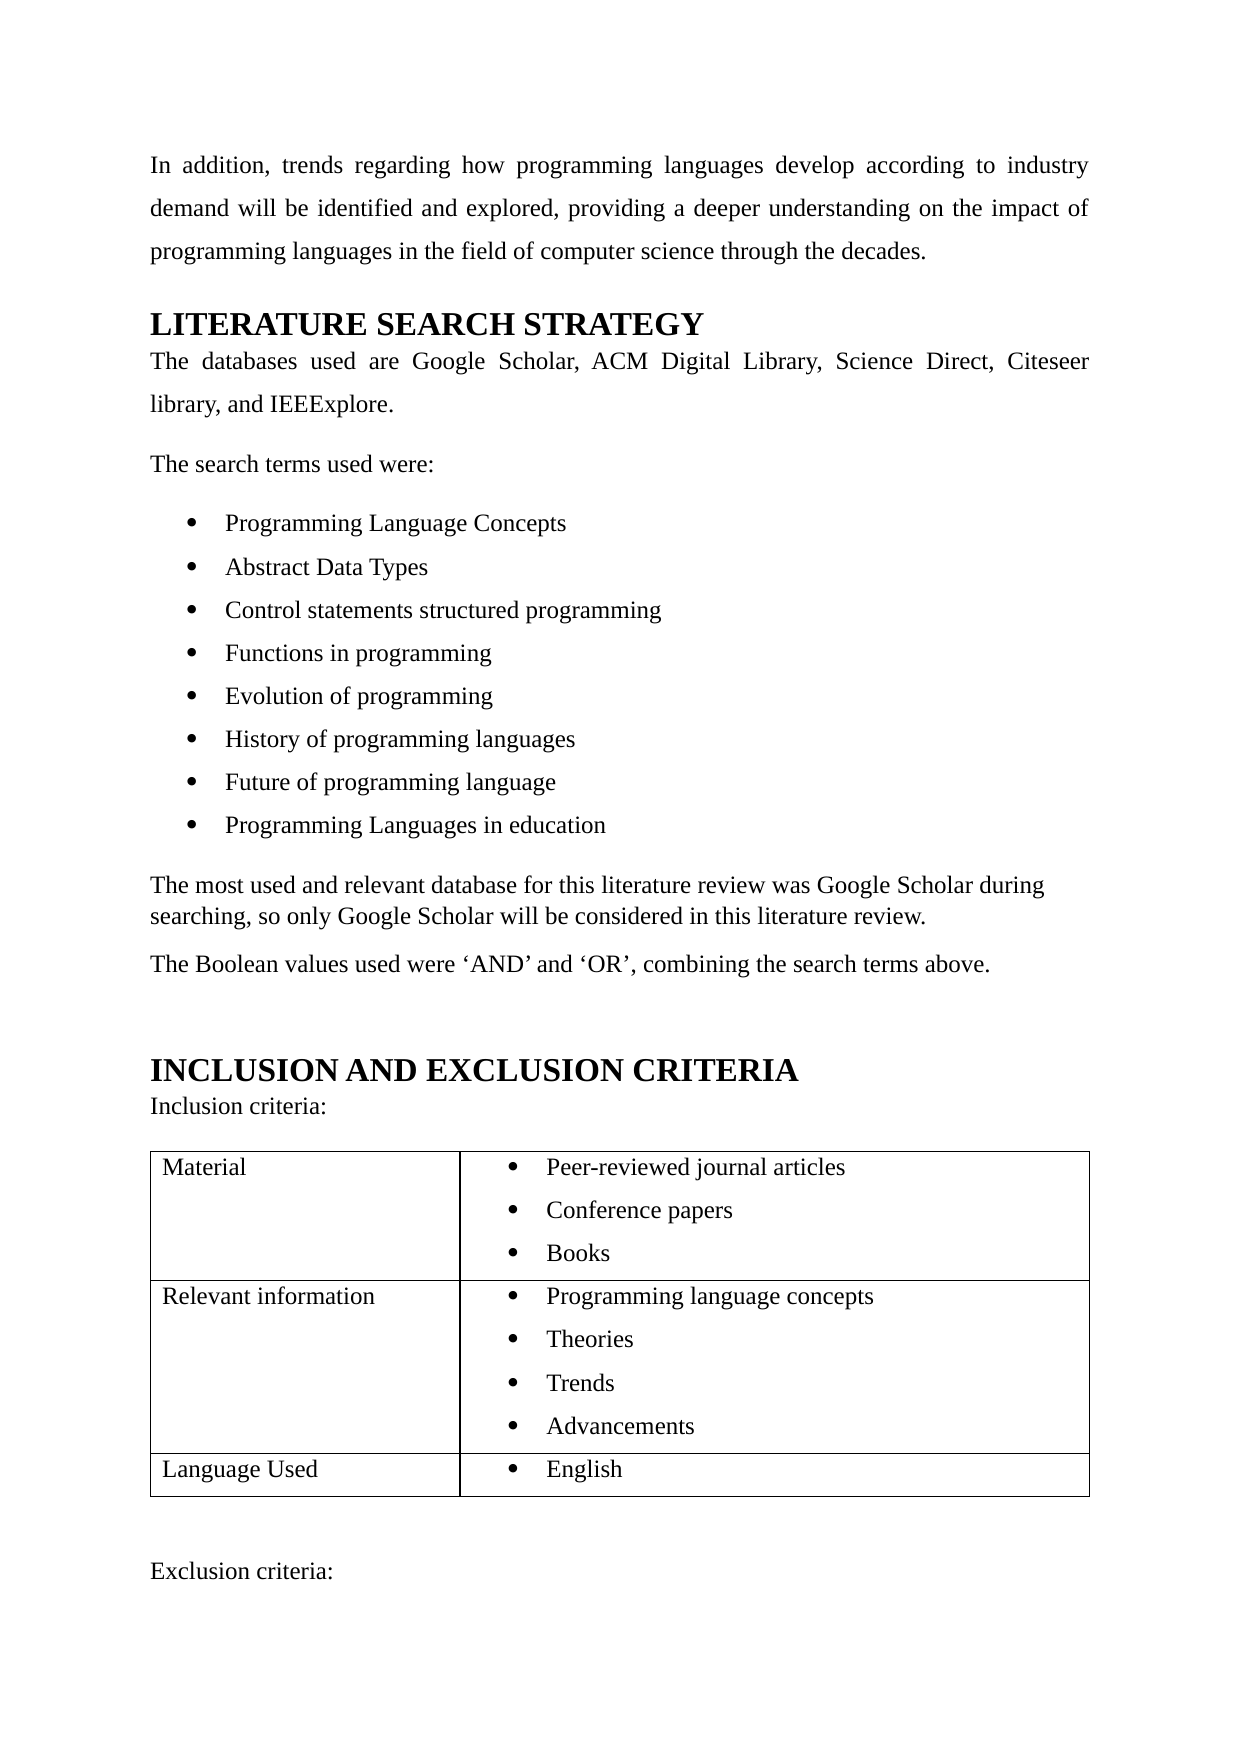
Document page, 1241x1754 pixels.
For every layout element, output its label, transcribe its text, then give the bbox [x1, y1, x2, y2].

text Inclusion criteria: [150, 1091, 1090, 1120]
list Evolution of programming [187, 681, 1090, 710]
list History of programming languages [187, 724, 1090, 753]
list Abstract Data Types [187, 552, 1090, 580]
table_cell Language Used [151, 1454, 459, 1496]
table_cell English [461, 1454, 1089, 1496]
subtitle INCLUSION AND EXCLUSION CRITERIA [150, 1050, 1090, 1088]
text Exclusion criteria: [150, 1556, 1090, 1585]
table_header Peer-reviewed journal articles Conference papers Books [461, 1152, 1089, 1280]
list Programming Languages in education [187, 810, 1090, 839]
subtitle LITERATURE SEARCH STRATEGY [150, 304, 1090, 343]
text The databases used are Google Scholar, ACM Digital Library, Science Direct, Citeseer library, and IEEExplore. [150, 346, 1090, 418]
table_cell Relevant information [151, 1281, 459, 1453]
list Functions in programming [187, 638, 1090, 667]
table_header Material [151, 1152, 459, 1280]
list Control statements structured programming [187, 595, 1090, 623]
text In addition, trends regarding how programming languages develop according to industry demand will be identified and explored, providing a deeper understanding on the impact of programming languages in the field of computer science through the decades. [150, 150, 1090, 265]
list Programming Language Concepts [187, 508, 1090, 537]
list Future of programming language [187, 767, 1090, 796]
table_cell Programming language concepts Theories Trends Advancements [461, 1281, 1089, 1453]
text The most used and relevant database for this literature review was Google Scholar during searching, so only Google Scholar will be considered in this literature review. [150, 870, 1090, 930]
text The search terms used were: [150, 449, 1090, 477]
text The Boolean values used were ‘AND’ and ‘OR’, combining the search terms above. [150, 949, 1090, 978]
